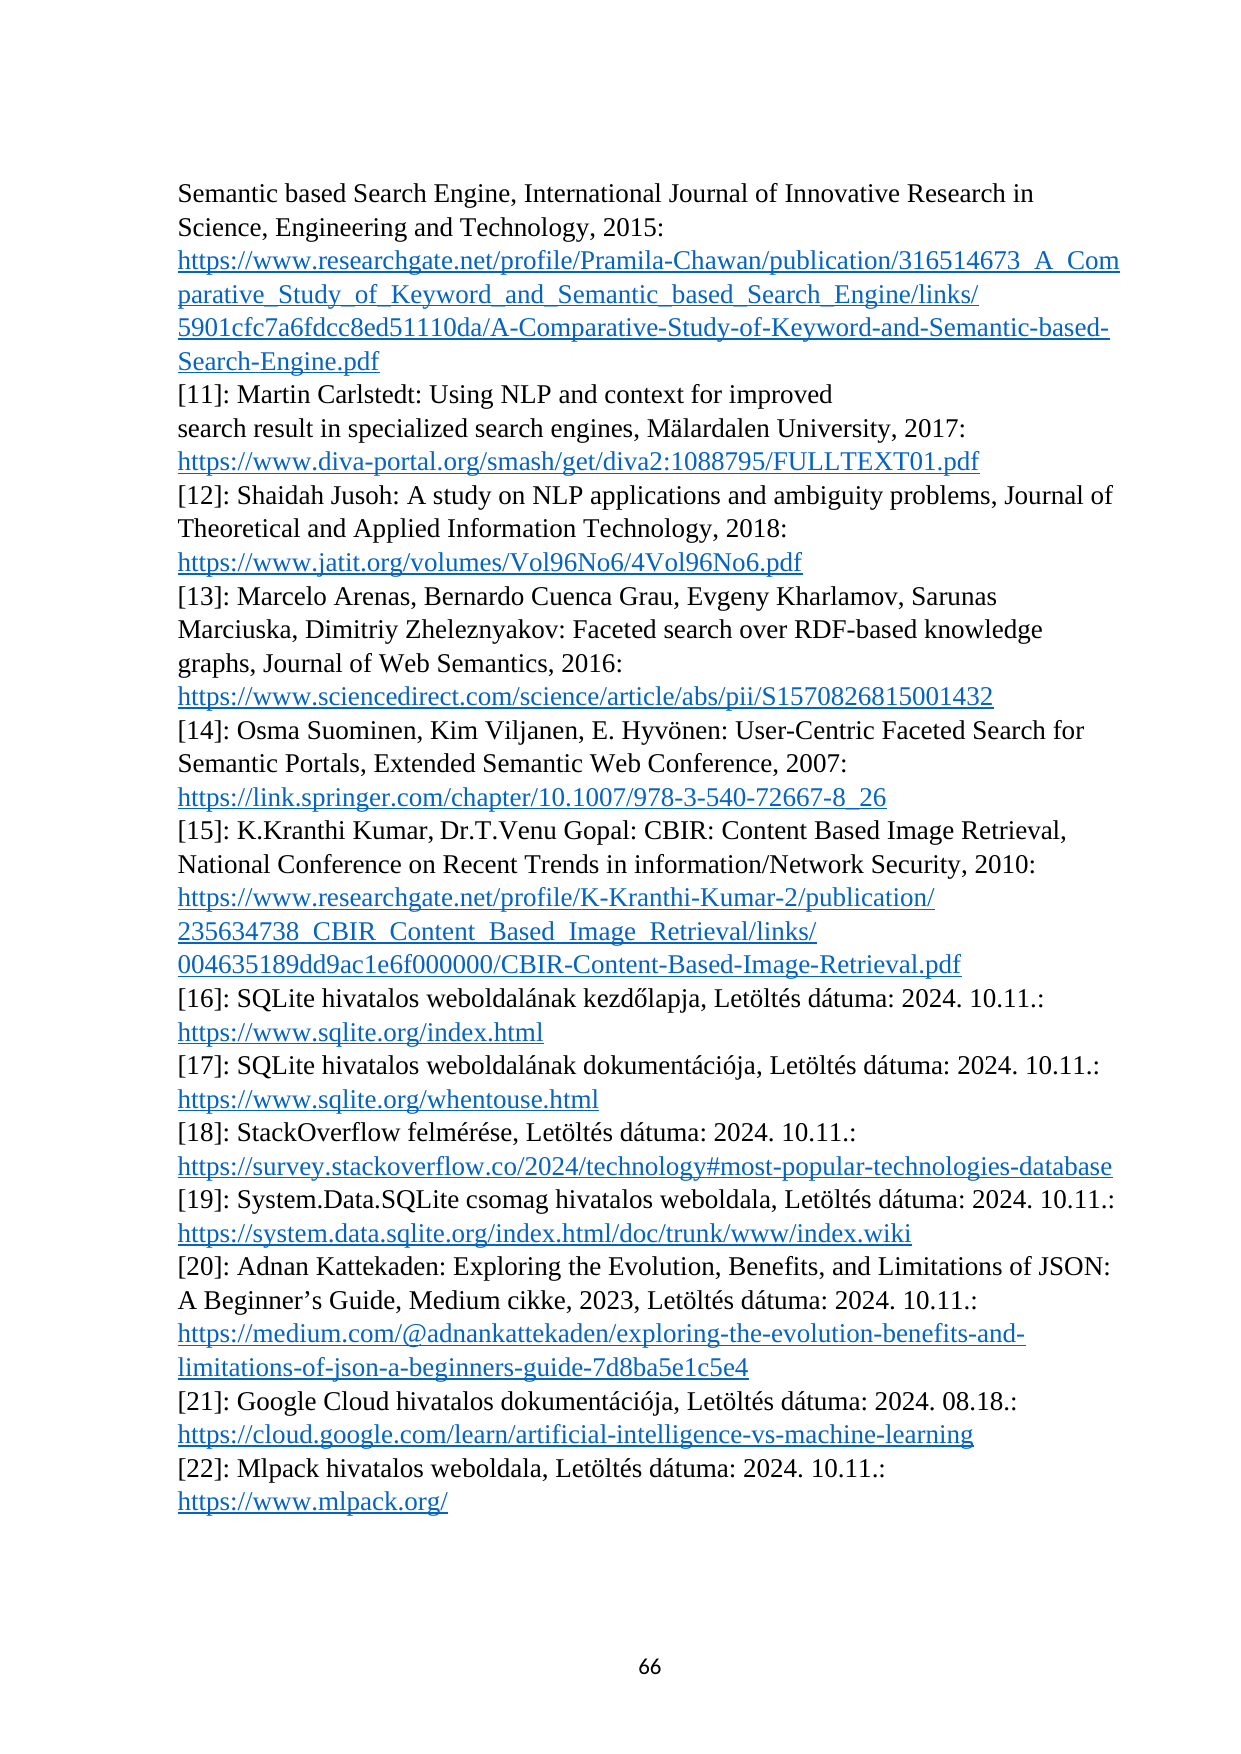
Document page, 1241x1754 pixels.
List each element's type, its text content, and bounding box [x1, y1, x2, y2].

text [16]: SQLite hivatalos weboldalának kezdőlapja, Letöltés dátuma: 2024. 10.11.: https://www.sqlite.org/index.html [177, 982, 1122, 1047]
text [17]: SQLite hivatalos weboldalának dokumentációja, Letöltés dátuma: 2024. 10.11.: https://www.sqlite.org/whentouse.html [177, 1049, 1122, 1114]
text [11]: Martin Carlstedt: Using NLP and context for improved [177, 378, 1122, 409]
text [19]: System.Data.SQLite csomag hivatalos weboldala, Letöltés dátuma: 2024. 10.11.: https://system.data.sqlite.org/index.html/doc/trunk/www/index.wiki [177, 1183, 1122, 1248]
text [22]: Mlpack hivatalos weboldala, Letöltés dátuma: 2024. 10.11.: https://www.mlpack.org/ [177, 1452, 1122, 1516]
text [12]: Shaidah Jusoh: A study on NLP applications and ambiguity problems, Journal of Theoretical and Applied Information Technology, 2018: https://www.jatit.org/volumes/Vol96No6/4Vol96No6.pdf [177, 479, 1122, 577]
text [21]: Google Cloud hivatalos dokumentációja, Letöltés dátuma: 2024. 08.18.: https://cloud.google.com/learn/artificial-intelligence-vs-machine-learning [177, 1385, 1122, 1449]
text Semantic based Search Engine, International Journal of Innovative Research in Science, Engineering and Technology, 2015: https://www.researchgate.net/profile/Pramila-Chawan/publication/316514673_A_Comparative_Study_of_Keyword_and_Semantic_based_Search_Engine/links/5901cfc7a6fdcc8ed51110da/A-Comparative-Study-of-Keyword-and-Semantic-based-Search-Engine.pdf [177, 177, 1122, 376]
text [20]: Adnan Kattekaden: Exploring the Evolution, Benefits, and Limitations of JSON: A Beginner’s Guide, Medium cikke, 2023, Letöltés dátuma: 2024. 10.11.: https://medium.com/@adnankattekaden/exploring-the-evolution-benefits-and-limitations-of-json-a-beginners-guide-7d8ba5e1c5e4 [177, 1251, 1122, 1382]
text [14]: Osma Suominen, Kim Viljanen, E. Hyvönen: User-Centric Faceted Search for Semantic Portals, Extended Semantic Web Conference, 2007: https://link.springer.com/chapter/10.1007/978-3-540-72667-8_26 [177, 714, 1122, 812]
text [13]: Marcelo Arenas, Bernardo Cuenca Grau, Evgeny Kharlamov, Sarunas Marciuska, Dimitriy Zheleznyakov: Faceted search over RDF-based knowledge graphs, Journal of Web Semantics, 2016: https://www.sciencedirect.com/science/article/abs/pii/S1570826815001432 [177, 580, 1122, 711]
text search result in specialized search engines, Mälardalen University, 2017: https://www.diva-portal.org/smash/get/diva2:1088795/FULLTEXT01.pdf [177, 412, 1122, 477]
text [15]: K.Kranthi Kumar, Dr.T.Venu Gopal: CBIR: Content Based Image Retrieval, National Conference on Recent Trends in information/Network Security, 2010: https://www.researchgate.net/profile/K-Kranthi-Kumar-2/publication/235634738_CBIR_Content_Based_Image_Retrieval/links/004635189dd9ac1e6f000000/CBIR-Content-Based-Image-Retrieval.pdf [177, 814, 1122, 980]
text [18]: StackOverflow felmérése, Letöltés dátuma: 2024. 10.11.: https://survey.stackoverflow.co/2024/technology#most-popular-technologies-database [177, 1116, 1122, 1181]
